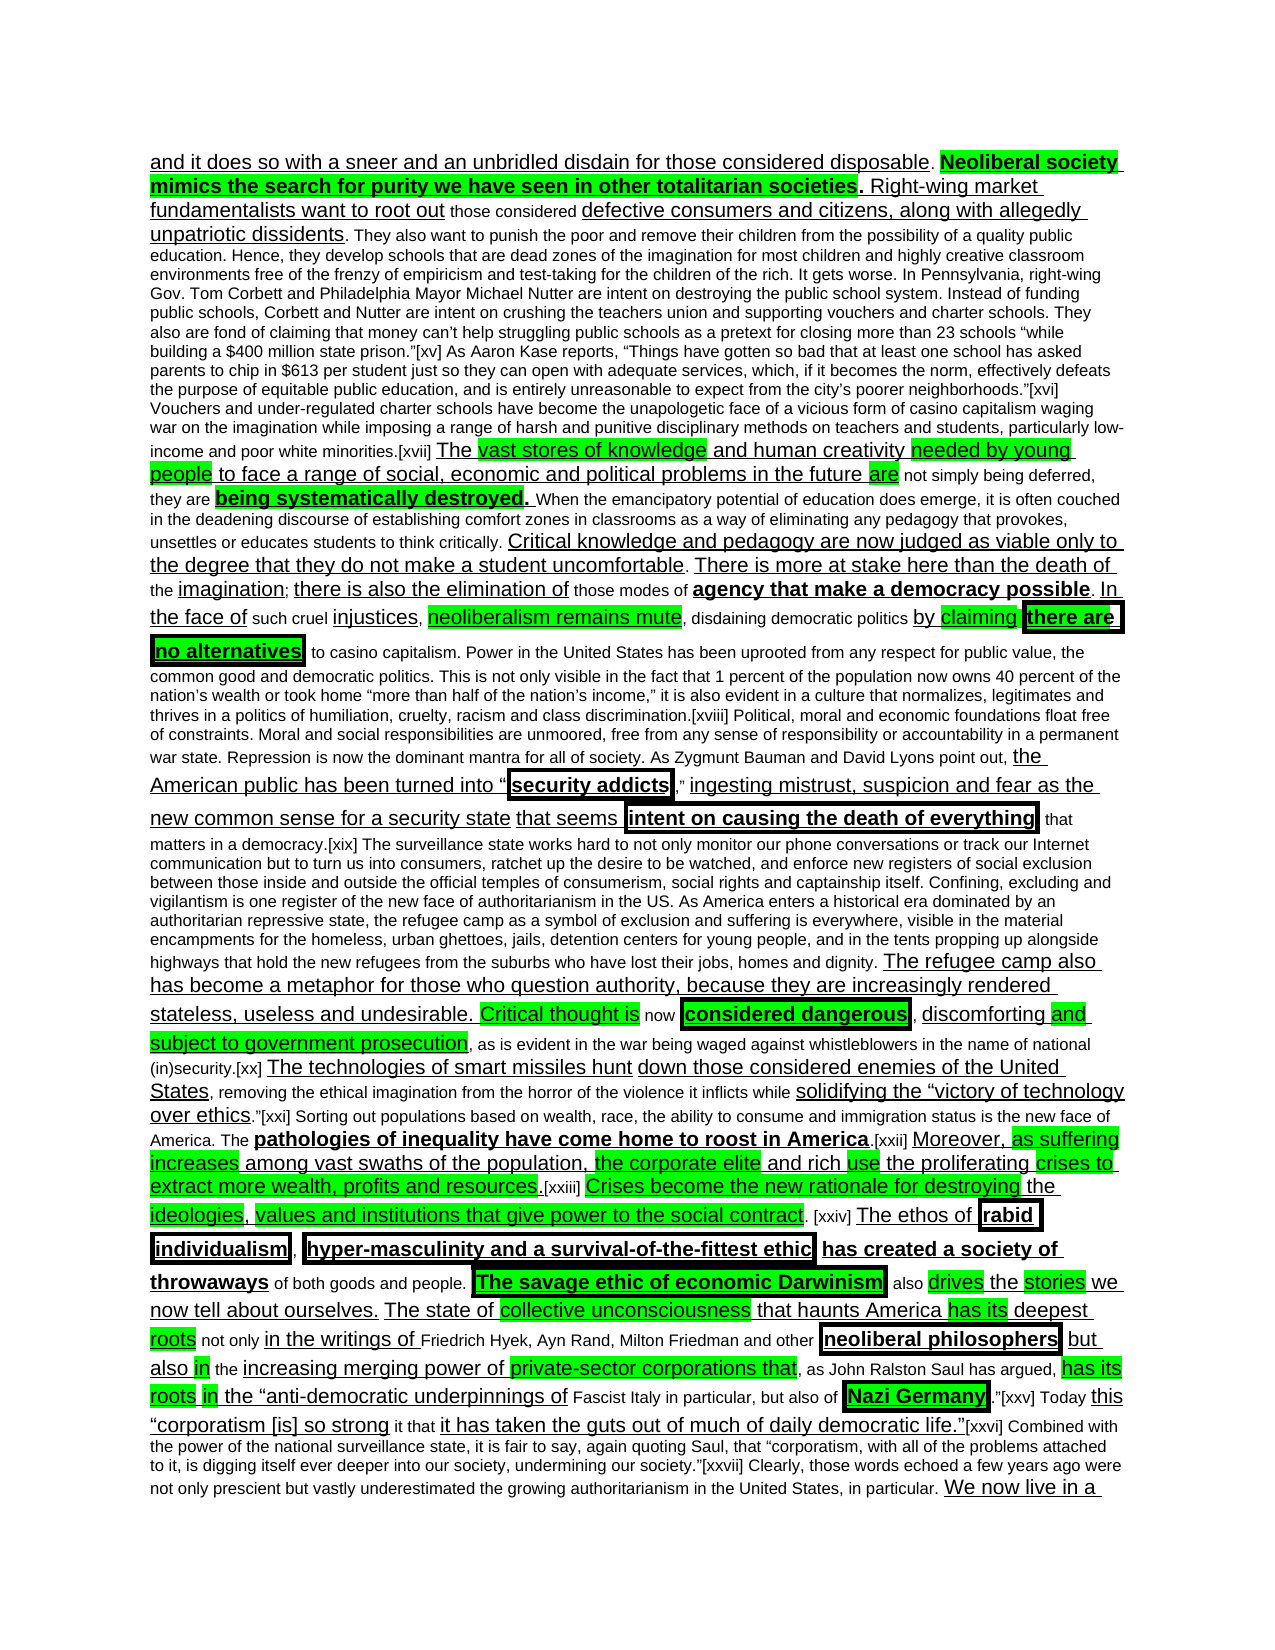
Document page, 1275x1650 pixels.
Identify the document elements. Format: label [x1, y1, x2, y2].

text [150, 150, 1125, 1499]
